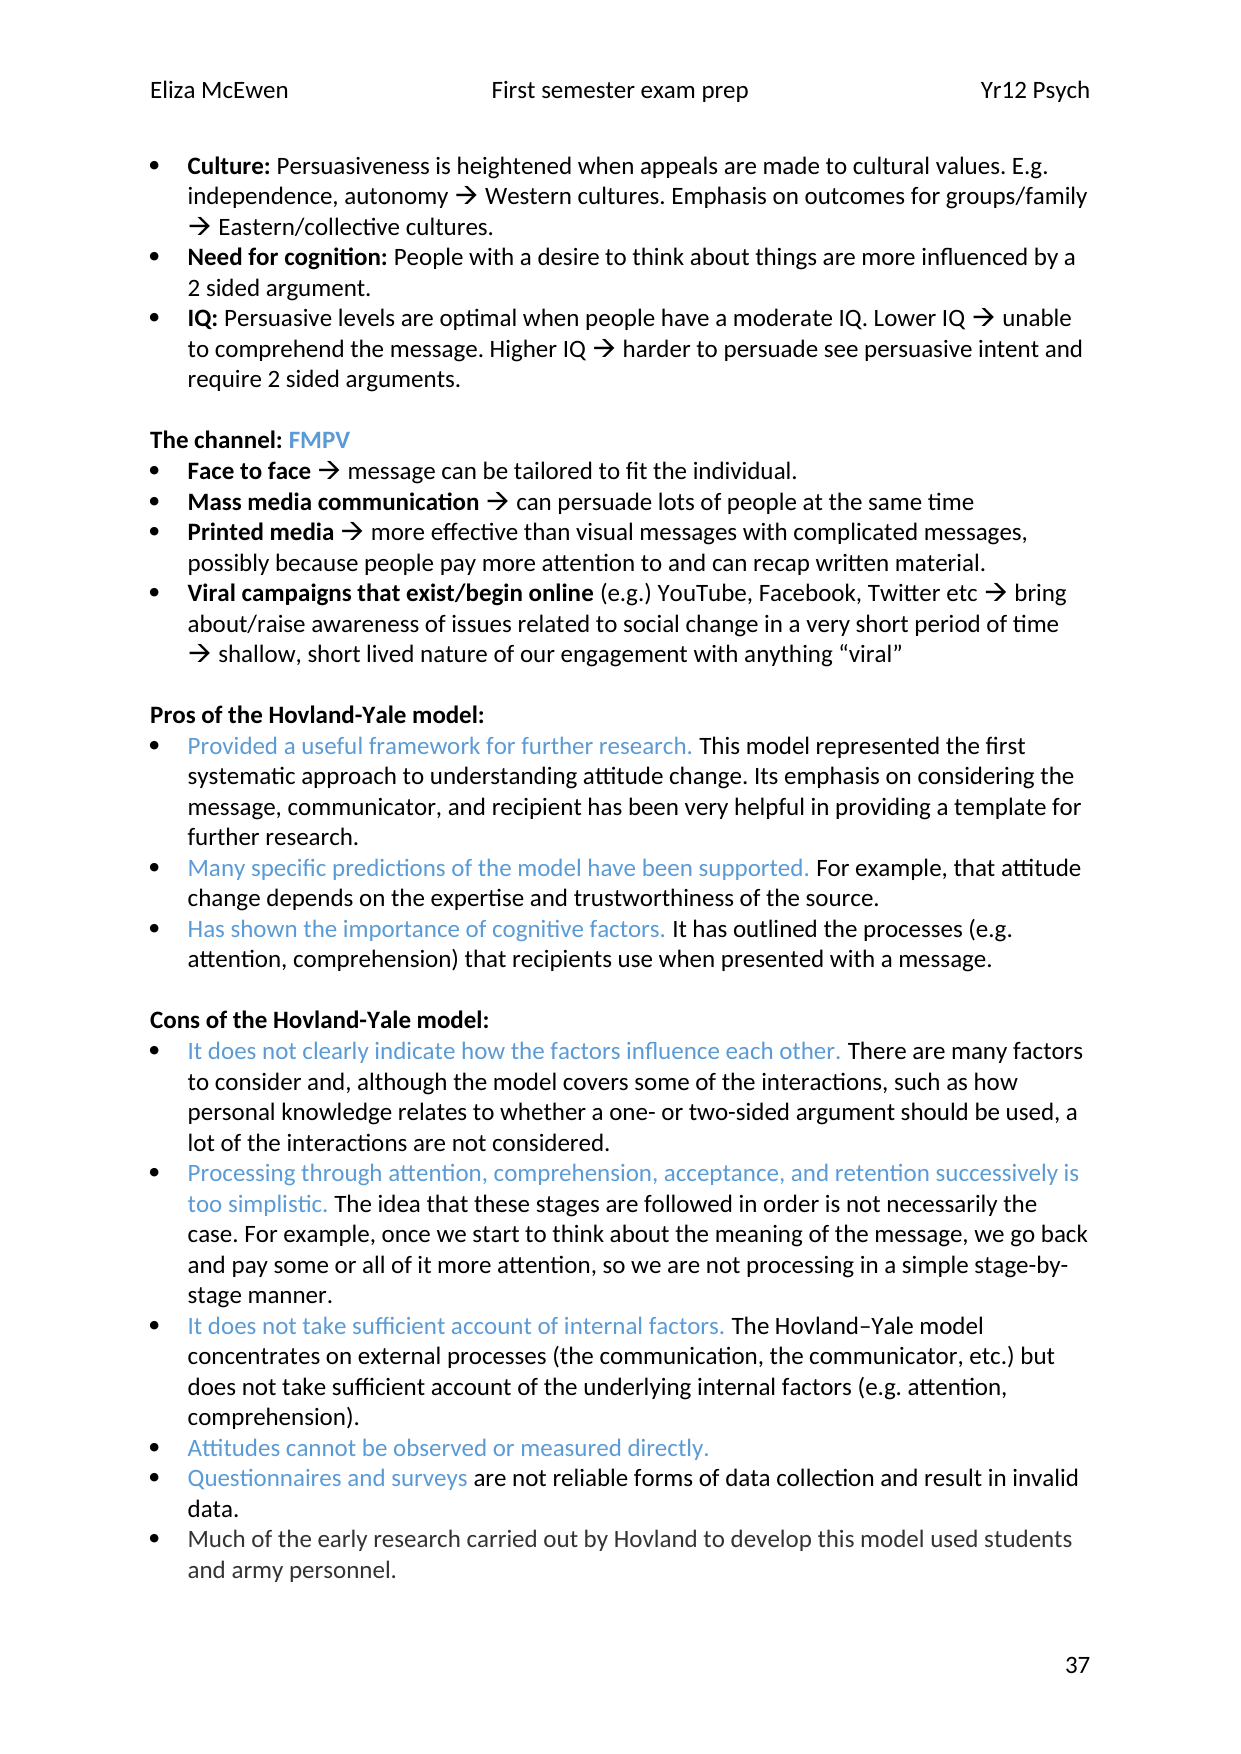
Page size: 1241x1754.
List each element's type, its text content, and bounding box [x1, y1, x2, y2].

text Pros of the Hovland-Yale model: [150, 699, 1090, 730]
list Face to face message can be tailored to fit the individual. [150, 455, 1090, 486]
list Many specific predictions of the model have been supported. For example, that attitude change depends on the expertise and trustworthiness of the source. [150, 852, 1090, 913]
list Printed media more effective than visual messages with complicated messages, possibly because people pay more attention to and can recap written material. [150, 516, 1090, 577]
list It does not take sufficient account of internal factors. The Hovland–Yale model concentrates on external processes (the communication, the communicator, etc.) but does not take sufficient account of the underlying internal factors (e.g. attention, comprehension). [150, 1310, 1090, 1432]
list Provided a useful framework for further research. This model represented the first systematic approach to understanding attitude change. Its emphasis on considering the message, communicator, and recipient has been very helpful in providing a template for further research. [150, 730, 1090, 852]
list Attitudes cannot be observed or measured directly. [150, 1432, 1090, 1462]
list Questionnaires and surveys are not reliable forms of data collection and result in invalid data. [150, 1462, 1090, 1523]
list Processing through attention, comprehension, acceptance, and retention successively is too simplistic. The idea that these stages are followed in order is not necessarily the case. For example, once we start to think about the meaning of the message, we go back and pay some or all of it more attention, so we are not processing in a simple stage-by-stage manner. [150, 1157, 1090, 1310]
list Mass media communication can persuade lots of people at the same time [150, 486, 1090, 516]
list Need for cognition: People with a desire to think about things are more influenced by a 2 sided argument. [150, 242, 1090, 303]
text Cons of the Hovland-Yale model: [150, 1004, 1090, 1035]
list It does not clearly indicate how the factors influence each other. There are many factors to consider and, although the model covers some of the interactions, such as how personal knowledge relates to whether a one- or two-sided argument should be used, a lot of the interactions are not considered. [150, 1035, 1090, 1157]
list Viral campaigns that exist/begin online (e.g.) YouTube, Facebook, Twitter etc bring about/raise awareness of issues related to social change in a very short period of time shallow, short lived nature of our engagement with anything “viral” [150, 577, 1090, 669]
list Has shown the importance of cognitive factors. It has outlined the processes (e.g. attention, comprehension) that recipients use when presented with a message. [150, 913, 1090, 974]
list IQ: Persuasive levels are optimal when people have a moderate IQ. Lower IQ unable to comprehend the message. Higher IQ harder to persuade see persuasive intent and require 2 sided arguments. [150, 303, 1090, 394]
list Culture: Persuasiveness is heightened when appeals are made to cultural values. E.g. independence, autonomy Western cultures. Emphasis on outcomes for groups/family Eastern/collective cultures. [150, 150, 1090, 242]
text The channel: FMPV [150, 425, 1090, 455]
